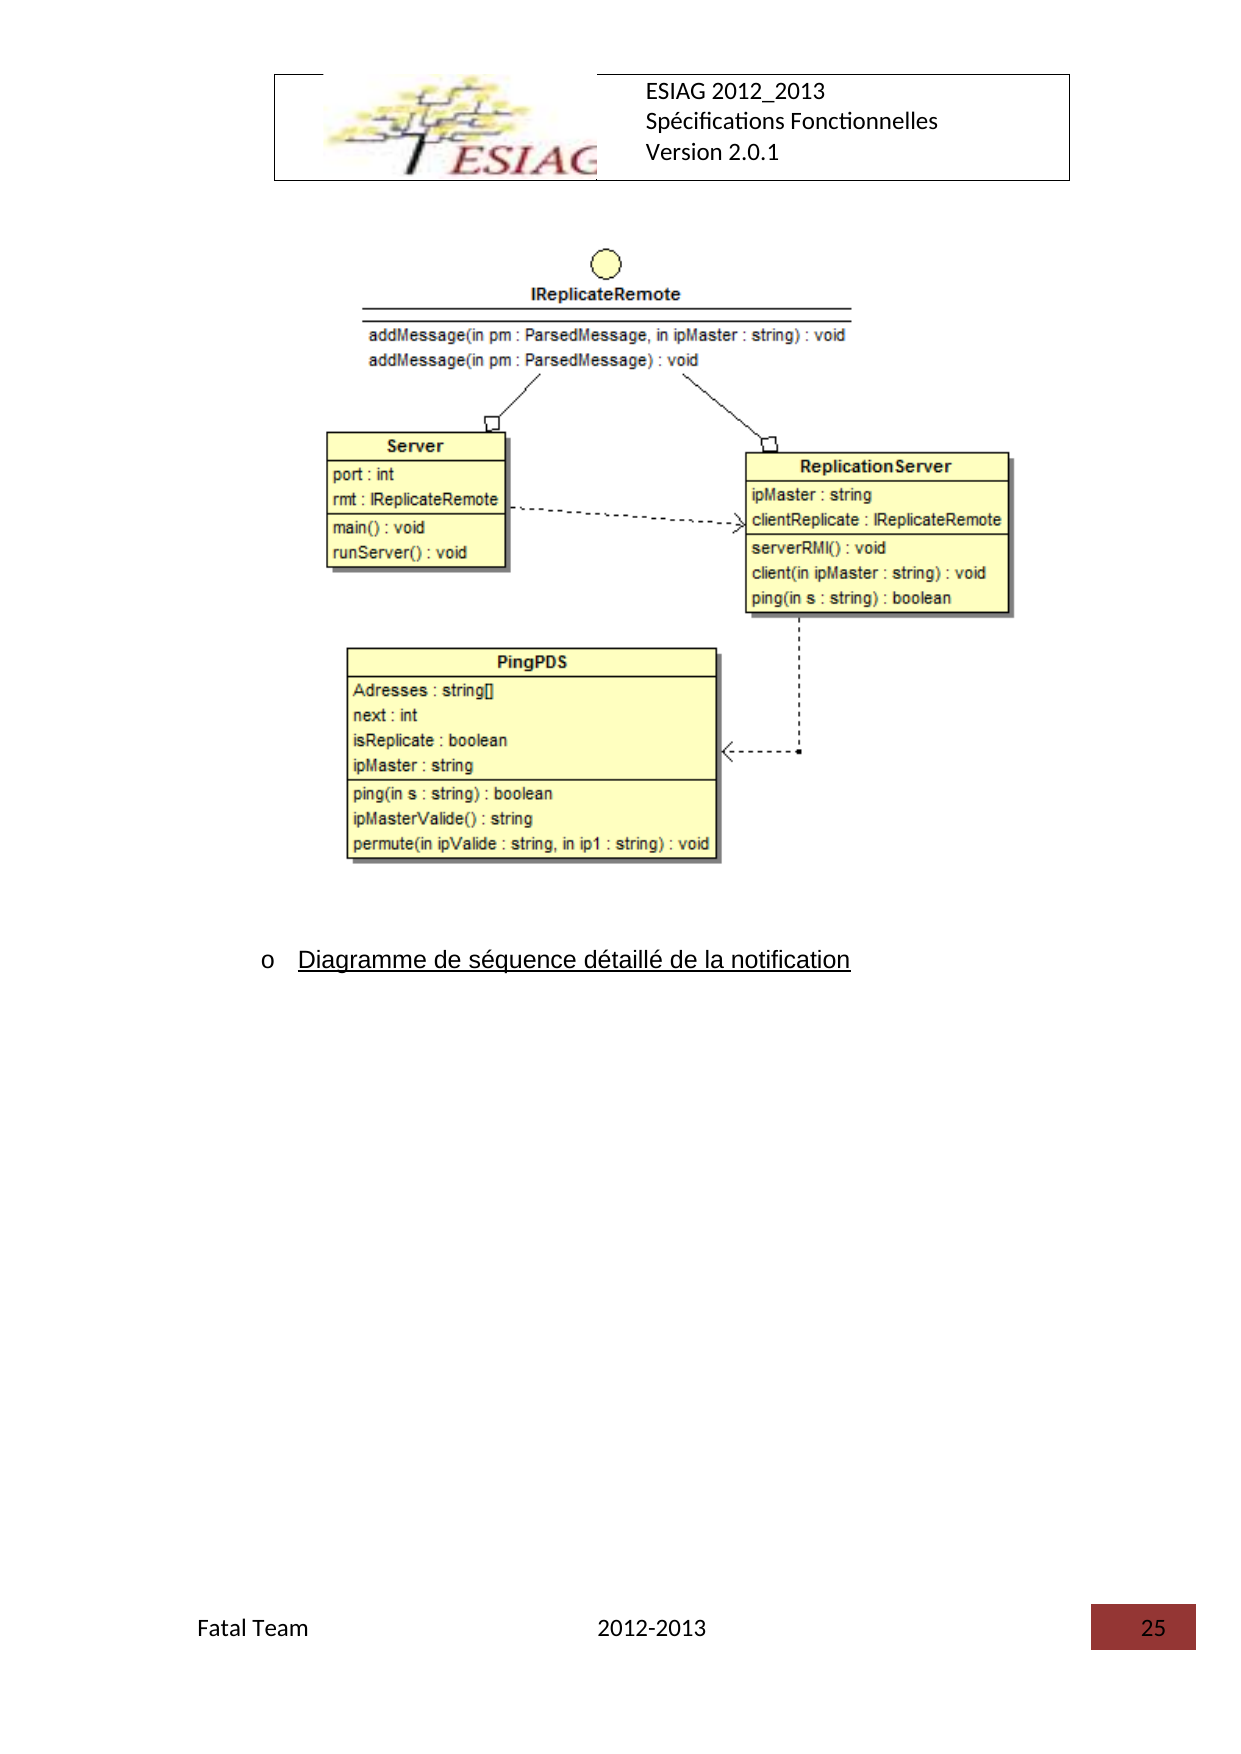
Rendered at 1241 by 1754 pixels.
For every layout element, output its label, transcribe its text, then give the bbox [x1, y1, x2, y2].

text Diagramme de séquence détaillé de la notification [260, 945, 1196, 976]
picture [323, 74, 597, 179]
picture [325, 242, 1019, 867]
